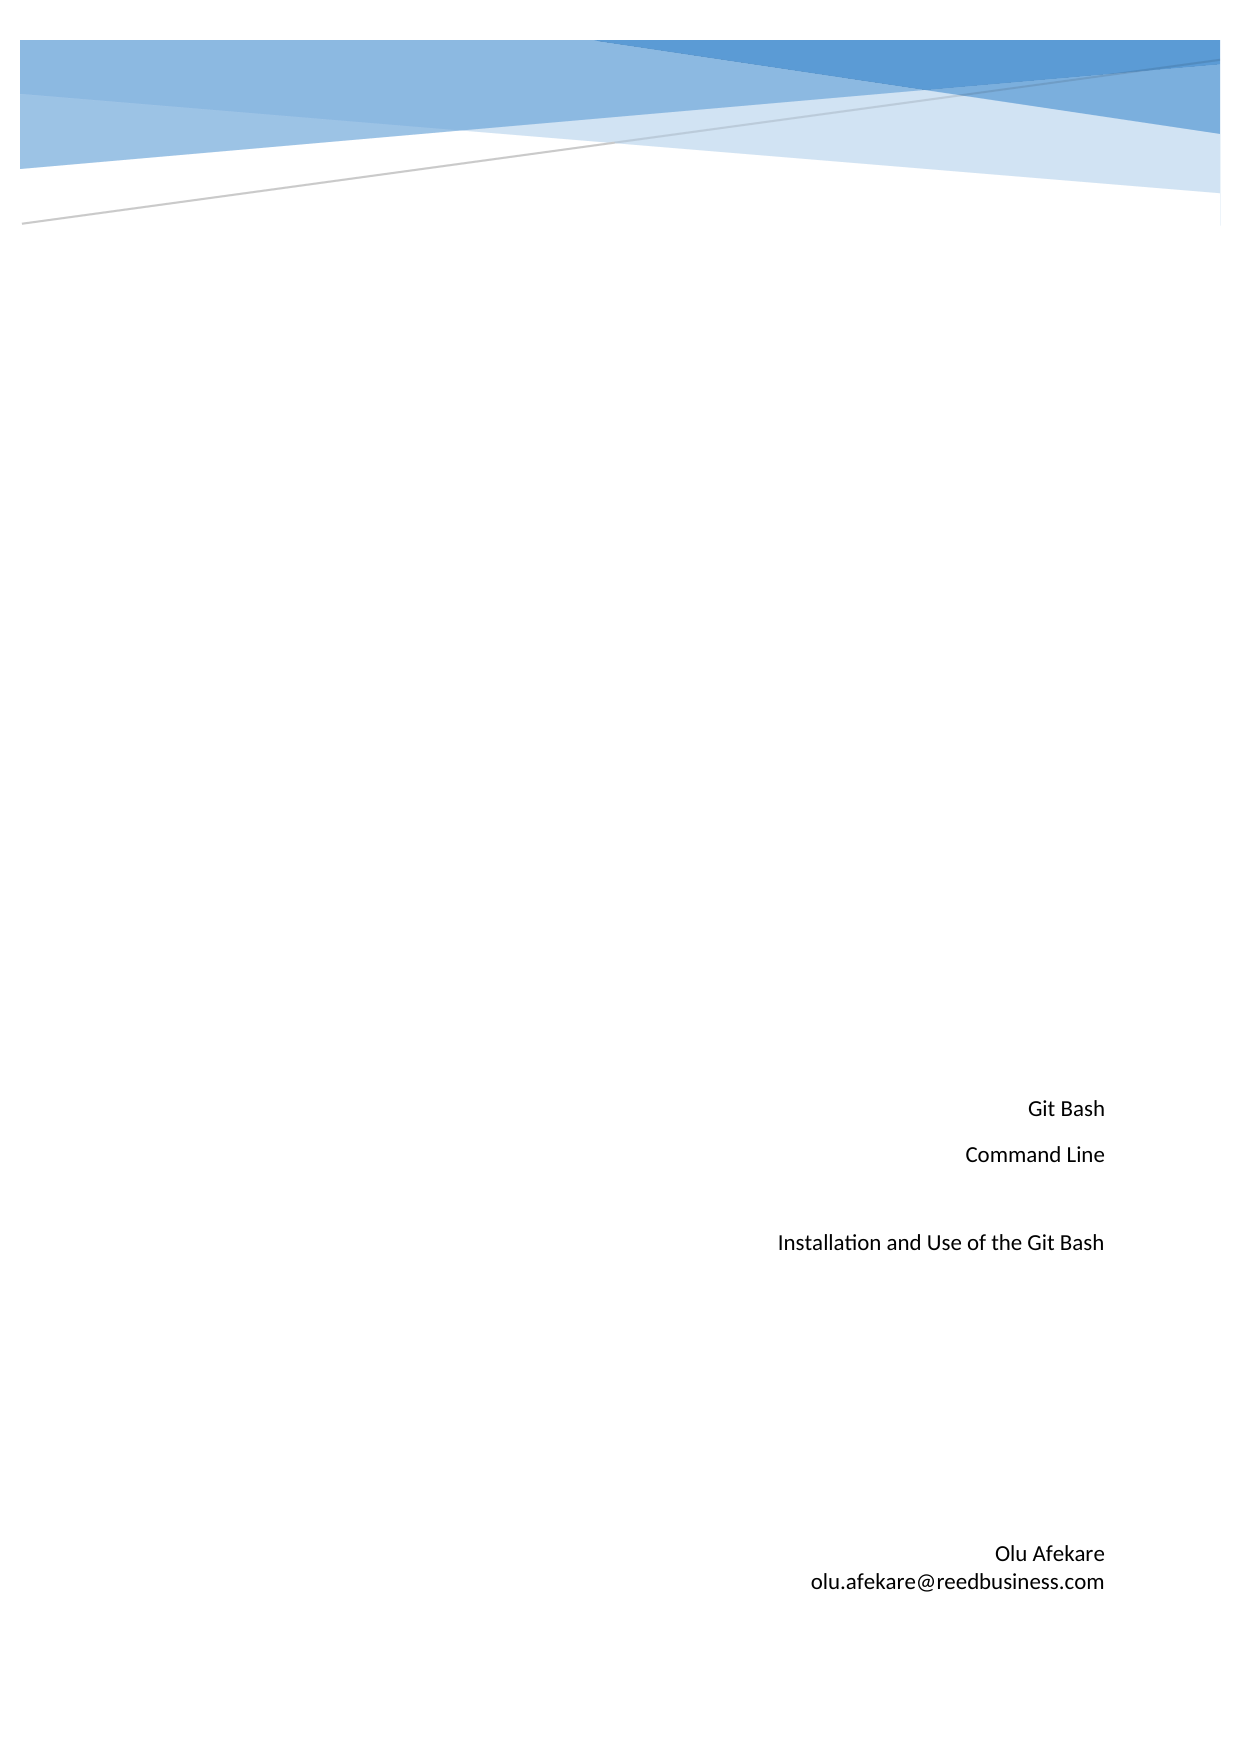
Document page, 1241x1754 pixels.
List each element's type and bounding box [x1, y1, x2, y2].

picture [20, 40, 1221, 240]
